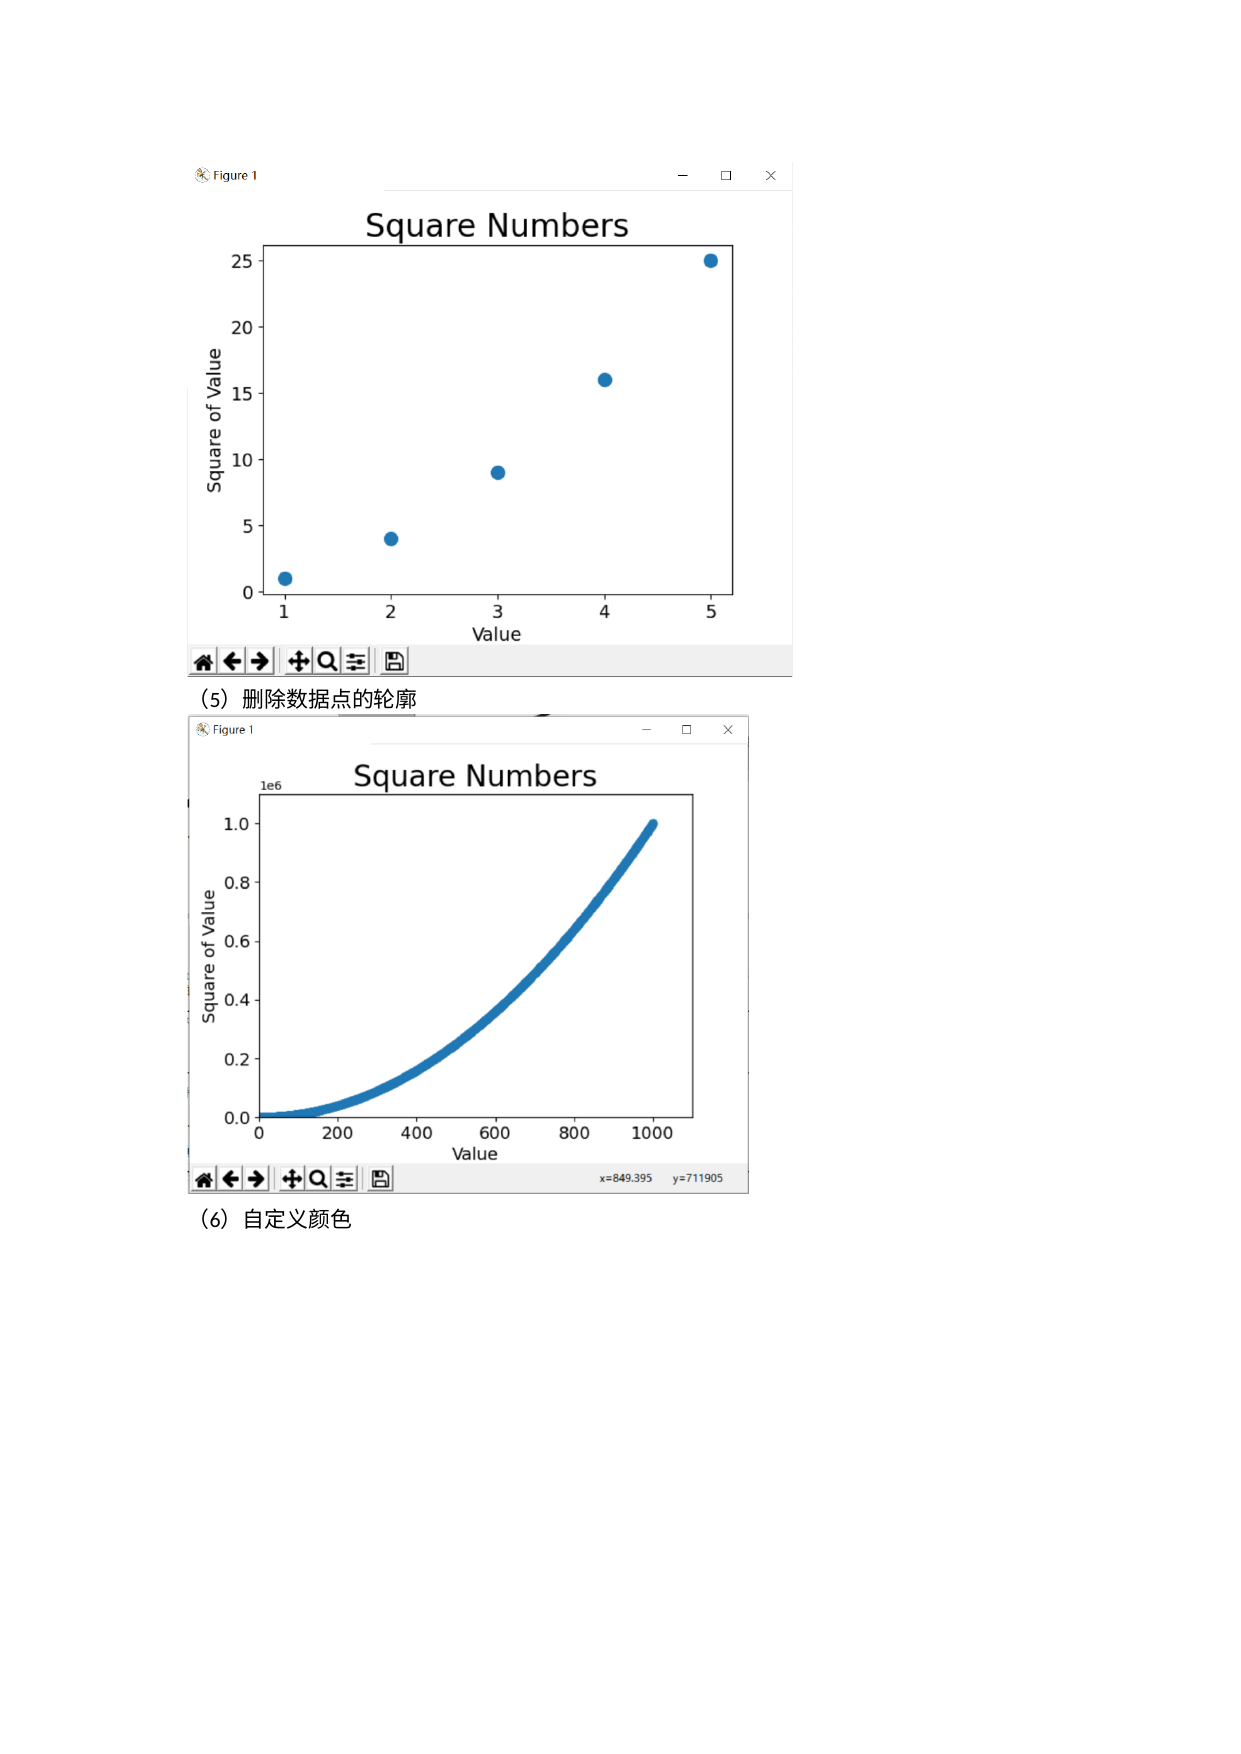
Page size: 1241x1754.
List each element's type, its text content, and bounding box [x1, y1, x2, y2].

picture [187, 714, 749, 1194]
list 自定义颜色 [187, 1202, 1053, 1234]
list 删除数据点的轮廓 [187, 682, 1053, 714]
picture [187, 162, 793, 677]
